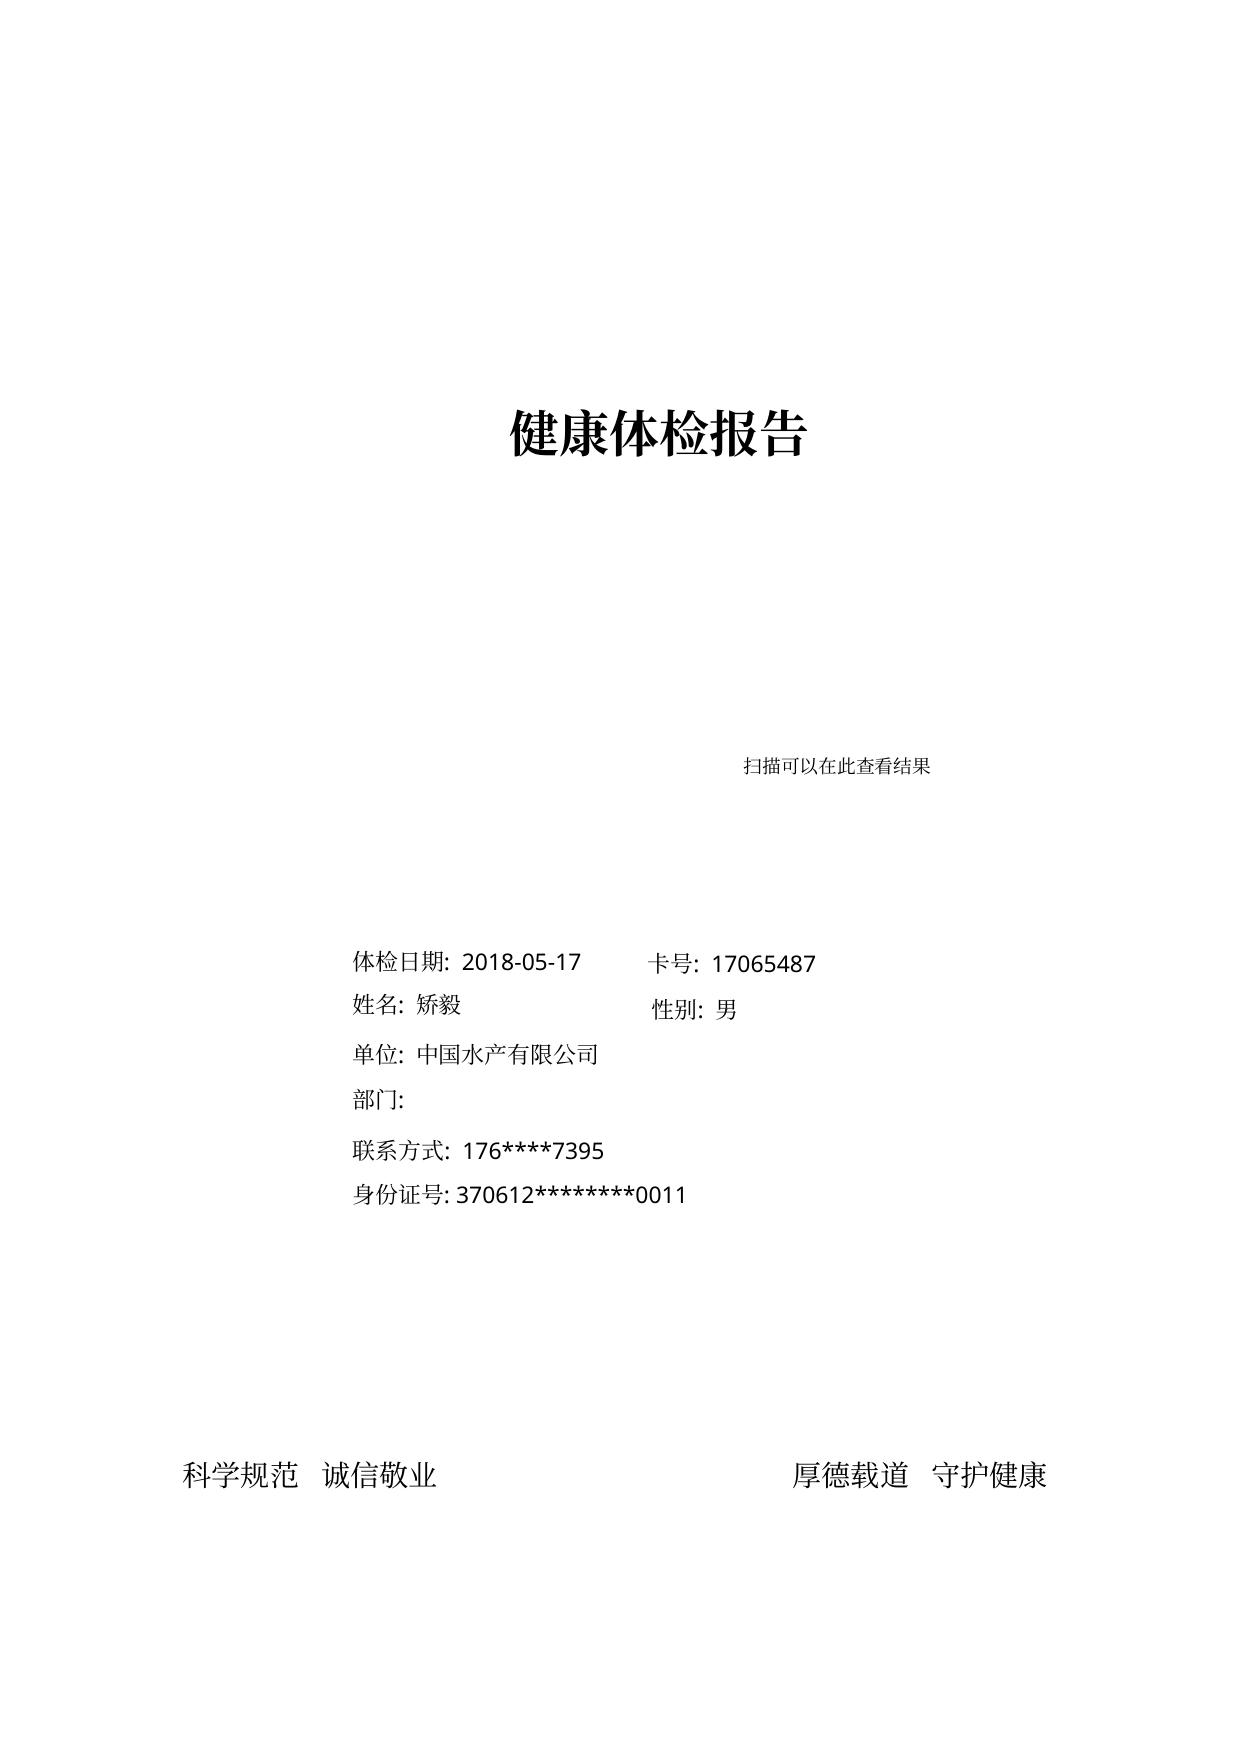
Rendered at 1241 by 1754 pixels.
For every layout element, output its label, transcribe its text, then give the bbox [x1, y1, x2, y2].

text 身份证号: 370612********0011 [352, 1180, 724, 1210]
text 联系方式: 176****7395 [352, 1136, 637, 1166]
text 健康体检报告 [509, 412, 886, 462]
text 扫描可以在此查看结果 [743, 757, 959, 777]
text 厚德载道 守护健康 [792, 1462, 1096, 1493]
text 科学规范 诚信敬业 [182, 1462, 486, 1493]
text 卡号: 17065487 [647, 948, 854, 978]
text 姓名: 矫毅 [352, 977, 624, 1023]
text 部门: [352, 1070, 637, 1119]
text 单位: 中国水产有限公司 [352, 1040, 637, 1070]
text 体检日期: 2018-05-17 [352, 947, 624, 977]
text 性别: 男 [651, 994, 769, 1024]
